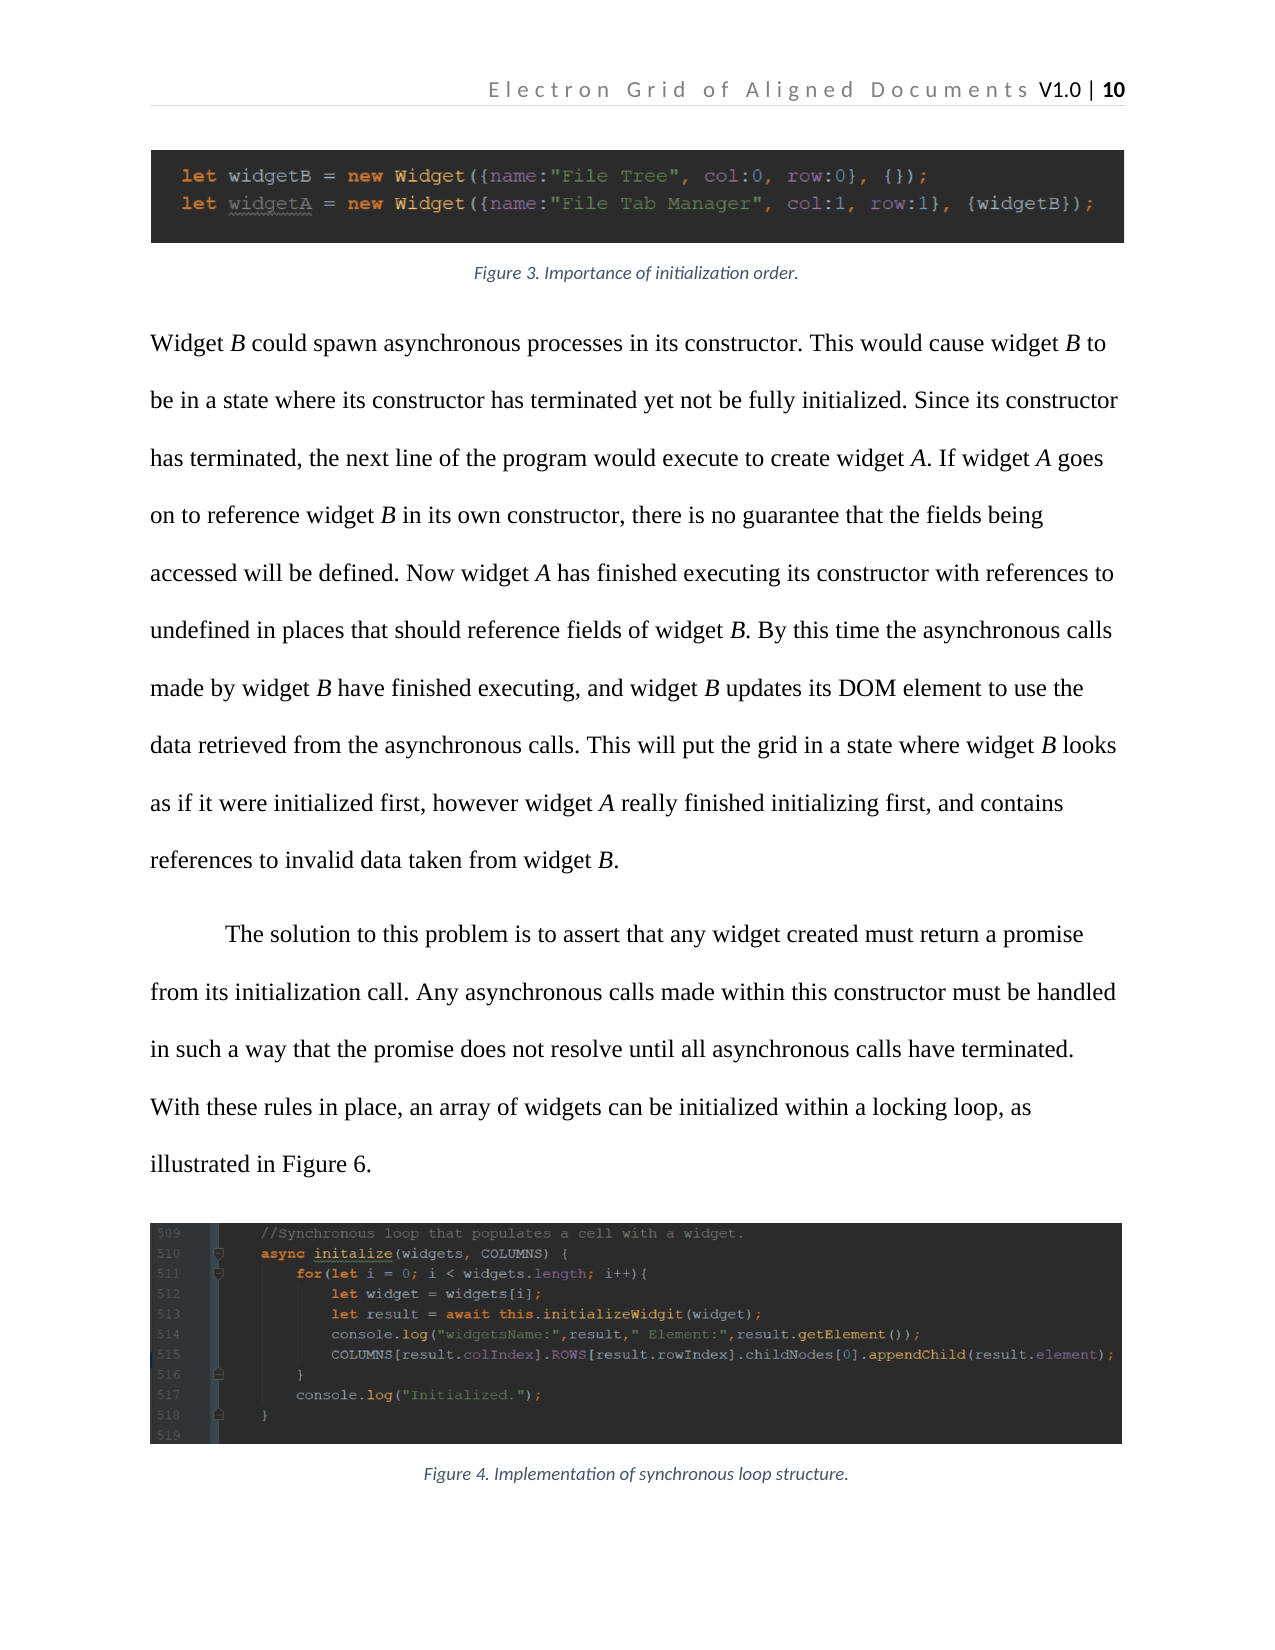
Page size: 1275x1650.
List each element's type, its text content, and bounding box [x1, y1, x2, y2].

text Widget B could spawn asynchronous processes in its constructor. This would cause widget B to be in a state where its constructor has terminated yet not be fully initialized. Since its constructor has terminated, the next line of the program would execute to create widget A. If widget A goes on to reference widget B in its own constructor, there is no guarantee that the fields being accessed will be defined. Now widget A has finished executing its constructor with references to undefined in places that should reference fields of widget B. By this time the asynchronous calls made by widget B have finished executing, and widget B updates its DOM element to use the data retrieved from the asynchronous calls. This will put the grid in a state where widget B looks as if it were initialized first, however widget A really finished initializing first, and contains references to invalid data taken from widget B. [150, 328, 1125, 874]
picture [150, 1223, 1122, 1444]
picture [151, 150, 1125, 243]
text The solution to this problem is to assert that any widget created must return a promise from its initialization call. Any asynchronous calls made within this constructor must be handled in such a way that the promise does not resolve until all asynchronous calls have terminated. With these rules in place, an array of widgets can be initialized within a locking loop, as illustrated in Figure 6. [150, 919, 1125, 1178]
